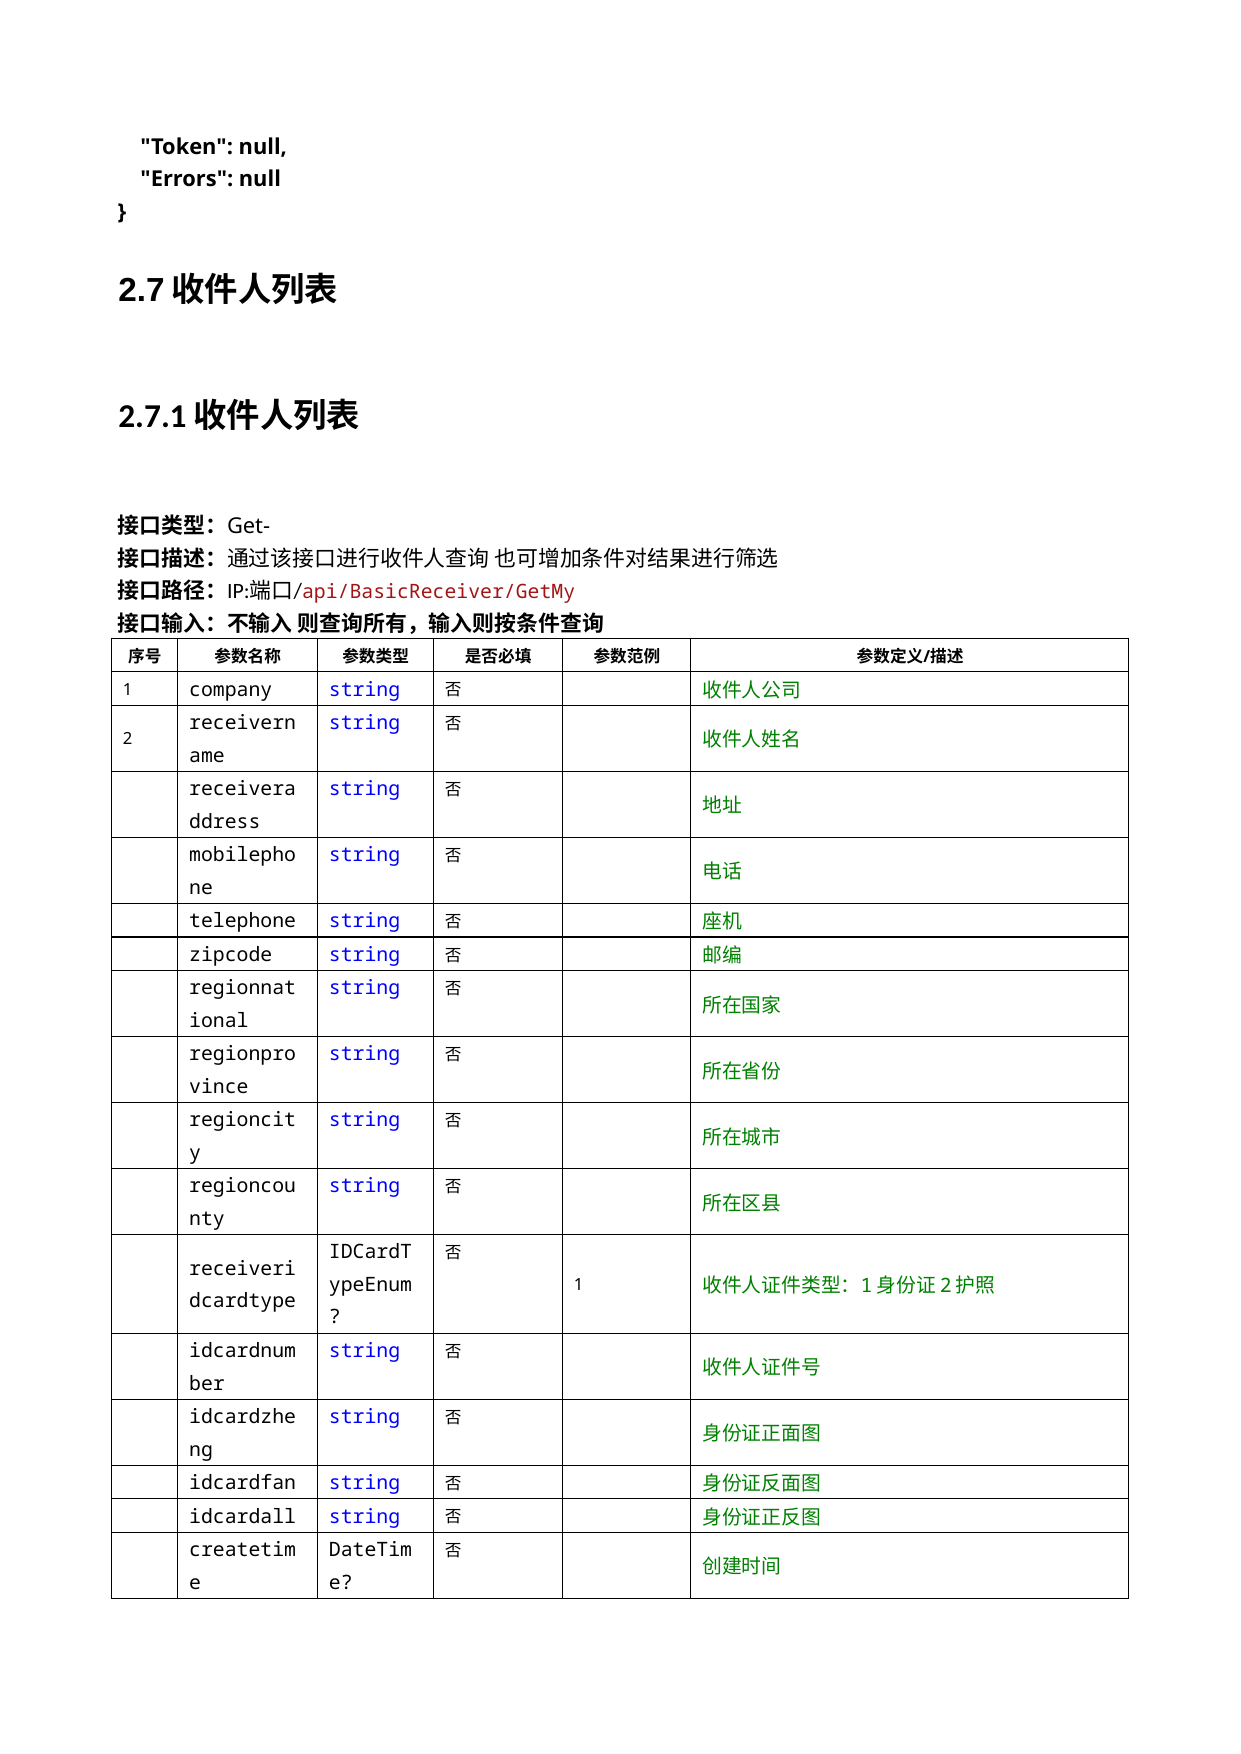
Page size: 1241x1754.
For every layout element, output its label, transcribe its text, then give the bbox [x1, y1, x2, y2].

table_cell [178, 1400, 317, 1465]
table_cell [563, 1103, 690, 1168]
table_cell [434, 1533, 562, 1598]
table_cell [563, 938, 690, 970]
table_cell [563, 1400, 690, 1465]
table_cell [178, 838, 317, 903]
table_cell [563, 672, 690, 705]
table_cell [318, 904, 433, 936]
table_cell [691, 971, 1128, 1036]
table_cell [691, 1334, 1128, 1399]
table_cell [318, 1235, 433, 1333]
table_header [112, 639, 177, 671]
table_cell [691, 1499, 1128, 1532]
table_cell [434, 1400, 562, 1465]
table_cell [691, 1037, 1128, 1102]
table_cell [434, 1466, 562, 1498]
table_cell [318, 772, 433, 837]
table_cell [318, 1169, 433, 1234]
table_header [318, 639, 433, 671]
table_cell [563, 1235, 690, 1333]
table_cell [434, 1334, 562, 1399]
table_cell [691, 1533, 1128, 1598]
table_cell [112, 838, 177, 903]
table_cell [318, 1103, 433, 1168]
text 接口类型：Get- [74, 508, 1122, 540]
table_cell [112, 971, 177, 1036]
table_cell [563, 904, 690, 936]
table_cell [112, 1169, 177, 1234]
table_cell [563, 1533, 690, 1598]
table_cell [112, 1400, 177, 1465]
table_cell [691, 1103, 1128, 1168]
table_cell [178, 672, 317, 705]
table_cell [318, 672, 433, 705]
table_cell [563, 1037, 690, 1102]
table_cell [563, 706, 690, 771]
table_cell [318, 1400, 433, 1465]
text 接口路径：IP:端口/api/BasicReceiver/GetMy [74, 573, 1122, 605]
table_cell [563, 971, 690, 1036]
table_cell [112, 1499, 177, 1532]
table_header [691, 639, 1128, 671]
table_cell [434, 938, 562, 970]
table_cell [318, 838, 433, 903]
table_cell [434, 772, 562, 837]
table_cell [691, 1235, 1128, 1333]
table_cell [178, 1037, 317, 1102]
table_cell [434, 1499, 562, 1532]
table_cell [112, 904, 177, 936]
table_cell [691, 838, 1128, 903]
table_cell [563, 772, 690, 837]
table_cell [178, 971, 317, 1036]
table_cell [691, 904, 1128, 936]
subtitle 2.7收件人列表 [118, 254, 1122, 319]
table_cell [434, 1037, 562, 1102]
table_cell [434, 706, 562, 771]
subtitle 2.7.1收件人列表 [118, 381, 1122, 446]
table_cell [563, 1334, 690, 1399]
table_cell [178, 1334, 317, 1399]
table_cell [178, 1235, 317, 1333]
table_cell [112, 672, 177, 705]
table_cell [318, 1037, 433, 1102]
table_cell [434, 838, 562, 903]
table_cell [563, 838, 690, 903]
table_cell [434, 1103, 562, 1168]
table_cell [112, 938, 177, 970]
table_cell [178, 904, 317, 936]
text 接口输入：不输入 则查询所有，输入则按条件查询 [74, 605, 1122, 638]
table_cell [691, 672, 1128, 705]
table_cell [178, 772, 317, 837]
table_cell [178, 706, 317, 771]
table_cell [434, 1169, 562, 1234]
text } [74, 194, 1122, 227]
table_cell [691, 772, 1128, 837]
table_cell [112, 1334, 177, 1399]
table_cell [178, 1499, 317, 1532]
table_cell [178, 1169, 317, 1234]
text 接口描述：通过该接口进行收件人查询 也可增加条件对结果进行筛选 [74, 540, 1122, 573]
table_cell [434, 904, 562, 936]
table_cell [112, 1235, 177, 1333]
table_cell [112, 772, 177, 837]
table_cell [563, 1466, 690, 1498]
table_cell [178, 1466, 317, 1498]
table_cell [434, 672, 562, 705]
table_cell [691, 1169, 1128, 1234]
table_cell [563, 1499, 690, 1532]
text "Errors": null [74, 162, 1122, 194]
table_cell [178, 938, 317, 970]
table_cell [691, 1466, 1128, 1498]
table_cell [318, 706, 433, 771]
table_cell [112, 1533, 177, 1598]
text "Token": null, [74, 129, 1122, 162]
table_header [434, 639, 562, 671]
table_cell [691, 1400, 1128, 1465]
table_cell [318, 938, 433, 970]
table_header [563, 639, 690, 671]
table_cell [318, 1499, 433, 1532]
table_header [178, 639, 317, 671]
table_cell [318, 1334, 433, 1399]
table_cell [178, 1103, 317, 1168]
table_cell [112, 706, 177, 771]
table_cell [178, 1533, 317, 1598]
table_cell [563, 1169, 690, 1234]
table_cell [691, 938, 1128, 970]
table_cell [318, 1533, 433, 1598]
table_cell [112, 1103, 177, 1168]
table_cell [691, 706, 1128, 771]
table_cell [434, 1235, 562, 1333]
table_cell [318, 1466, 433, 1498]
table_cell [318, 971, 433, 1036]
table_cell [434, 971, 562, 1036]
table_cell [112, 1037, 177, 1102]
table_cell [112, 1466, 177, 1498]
